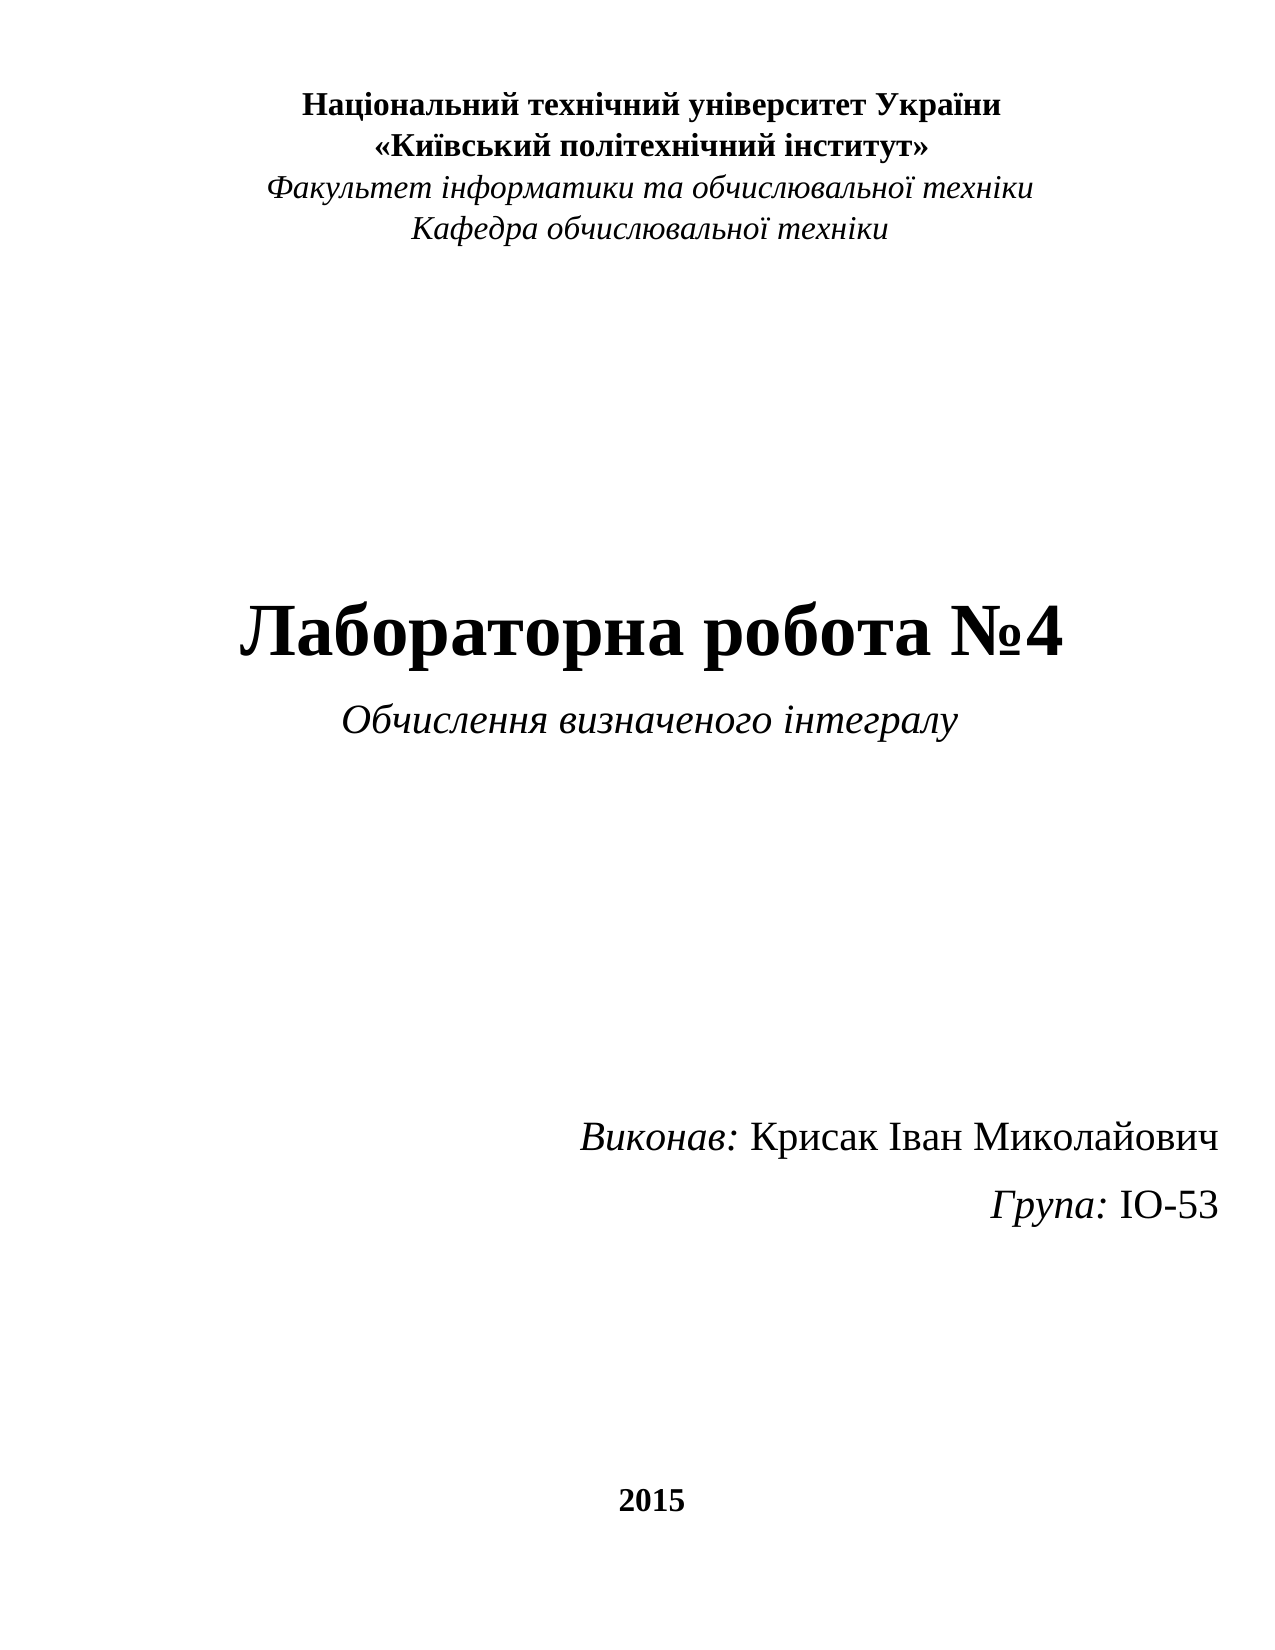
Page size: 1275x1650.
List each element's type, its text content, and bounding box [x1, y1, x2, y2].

text 2015 [84, 1480, 1219, 1518]
text Факультет інформатики та обчислювальної техніки [84, 167, 1219, 205]
text Група: ІО-53 [84, 1180, 1219, 1228]
text Виконав: Крисак Іван Миколайович [84, 1111, 1219, 1159]
text Лабораторна робота №4 [84, 585, 1219, 671]
text Кафедра обчислювальної техніки [84, 208, 1219, 247]
text «Київський політехнічний інститут» [84, 126, 1219, 164]
text Обчислення визначеного інтегралу [84, 695, 1219, 743]
text Національний технічний університет України [84, 84, 1219, 123]
